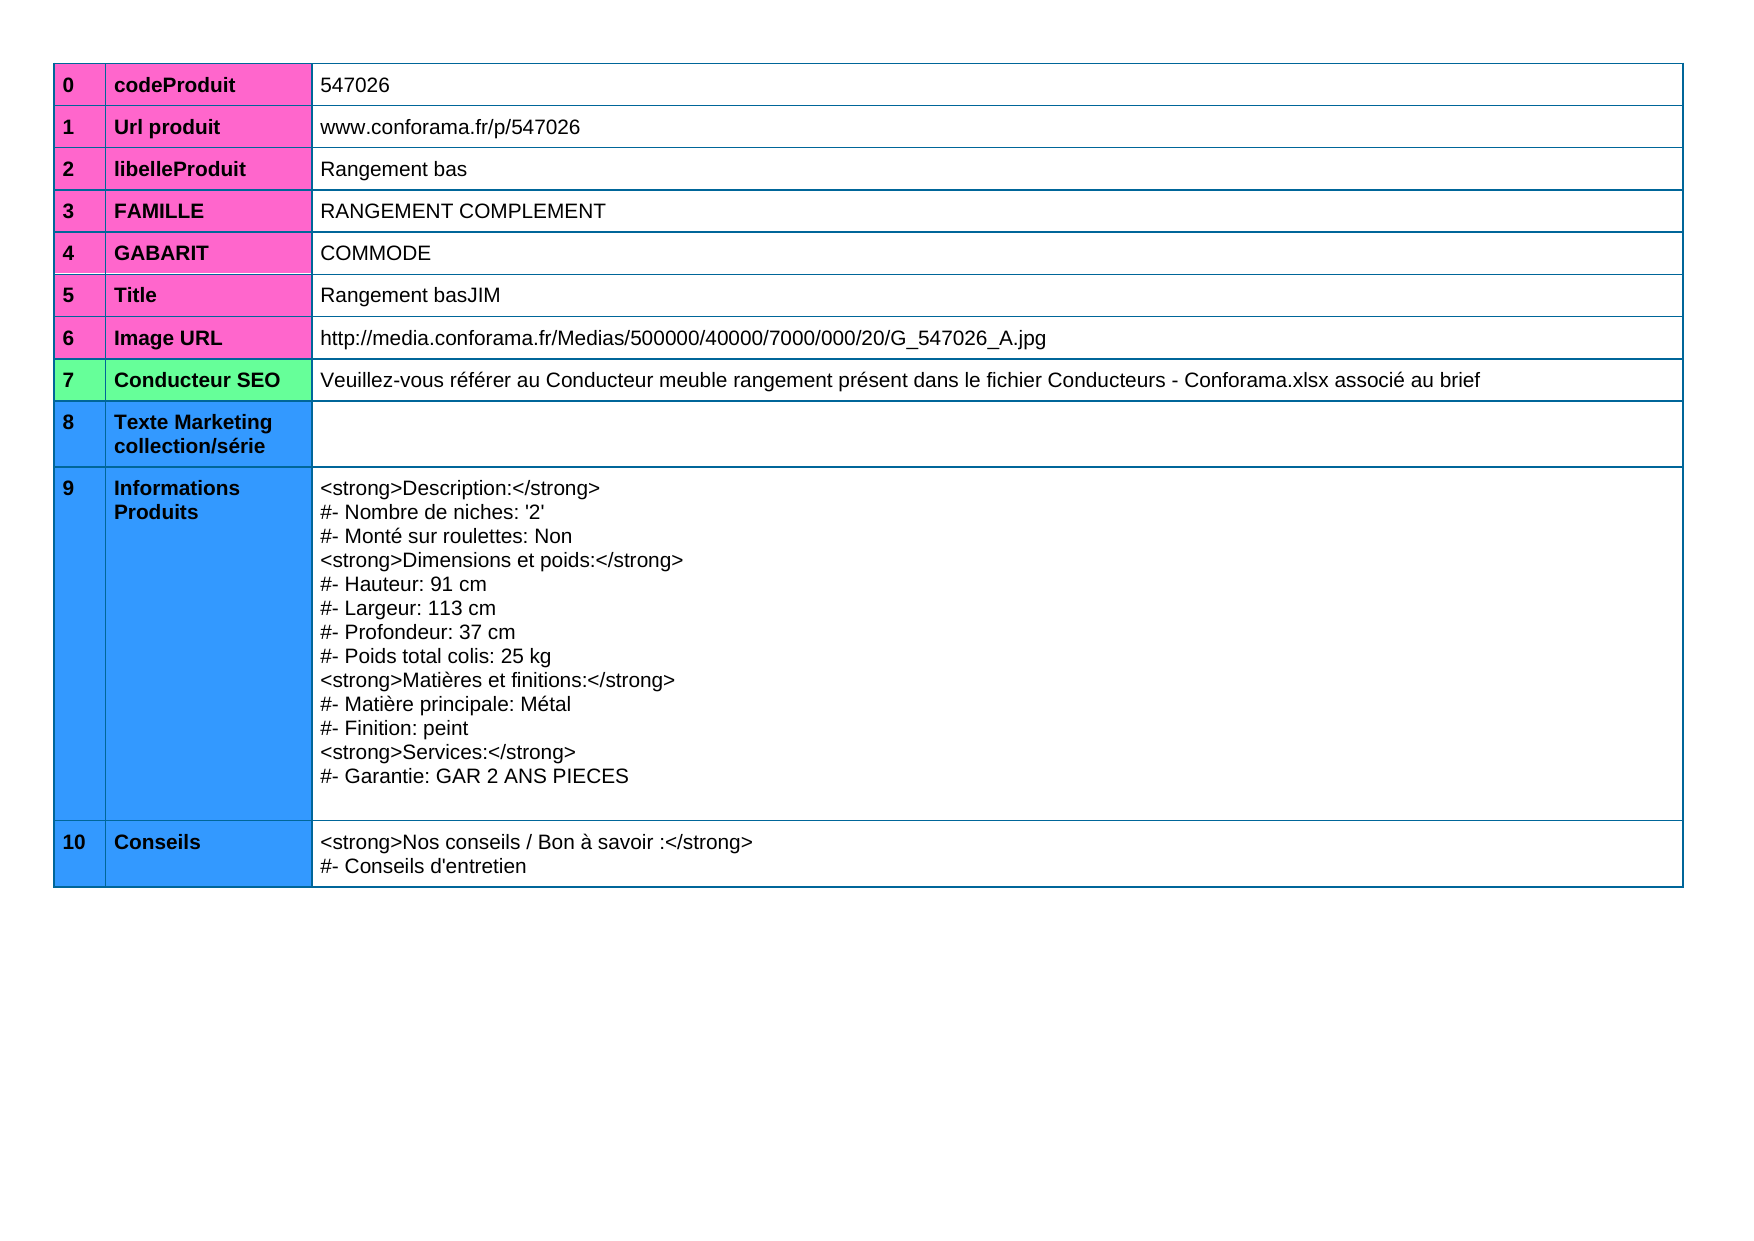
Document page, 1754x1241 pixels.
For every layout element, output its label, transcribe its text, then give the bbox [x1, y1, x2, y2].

table_cell 3 [55, 191, 105, 231]
table_cell Conducteur SEO [106, 360, 311, 400]
table_cell 1 [55, 106, 105, 147]
table_cell Url produit [106, 106, 311, 147]
table_cell libelleProduit [106, 148, 311, 189]
table_cell 7 [55, 360, 105, 400]
table_cell [313, 402, 1682, 466]
table_cell RANGEMENT COMPLEMENT [313, 191, 1682, 231]
table_cell 5 [55, 275, 105, 316]
table_cell Texte Marketing collection/série [106, 402, 311, 466]
table_cell 4 [55, 233, 105, 273]
table_cell <strong>Nos conseils / Bon à savoir :</strong> #- Conseils d'entretien [313, 821, 1682, 886]
table_cell 10 [55, 821, 105, 886]
table_cell COMMODE [313, 233, 1682, 273]
table_cell Conseils [106, 821, 311, 886]
table_cell Rangement bas [313, 148, 1682, 189]
table_header 0 [55, 64, 105, 105]
table_header codeProduit [106, 64, 311, 105]
table_cell Informations Produits [106, 468, 311, 820]
table_cell Veuillez-vous référer au Conducteur meuble rangement présent dans le fichier Conducteurs - Conforama.xlsx associé au brief [313, 360, 1682, 400]
table_cell Title [106, 275, 311, 316]
table_header 547026 [313, 64, 1682, 105]
table_cell GABARIT [106, 233, 311, 273]
table_cell 6 [55, 317, 105, 358]
table_cell FAMILLE [106, 191, 311, 231]
table_cell www.conforama.fr/p/547026 [313, 106, 1682, 147]
table_cell Image URL [106, 317, 311, 358]
table_cell 9 [55, 468, 105, 820]
table_cell http://media.conforama.fr/Medias/500000/40000/7000/000/20/G_547026_A.jpg [313, 317, 1682, 358]
table_cell Rangement basJIM [313, 275, 1682, 316]
table_cell <strong>Description:</strong> #- Nombre de niches: '2' #- Monté sur roulettes: Non <strong>Dimensions et poids:</strong> #- Hauteur: 91 cm #- Largeur: 113 cm #- Profondeur: 37 cm #- Poids total colis: 25 kg <strong>Matières et finitions:</strong> #- Matière principale: Métal #- Finition: peint <strong>Services:</strong> #- Garantie: GAR 2 ANS PIECES [313, 468, 1682, 820]
table_cell 8 [55, 402, 105, 466]
table_cell 2 [55, 148, 105, 189]
